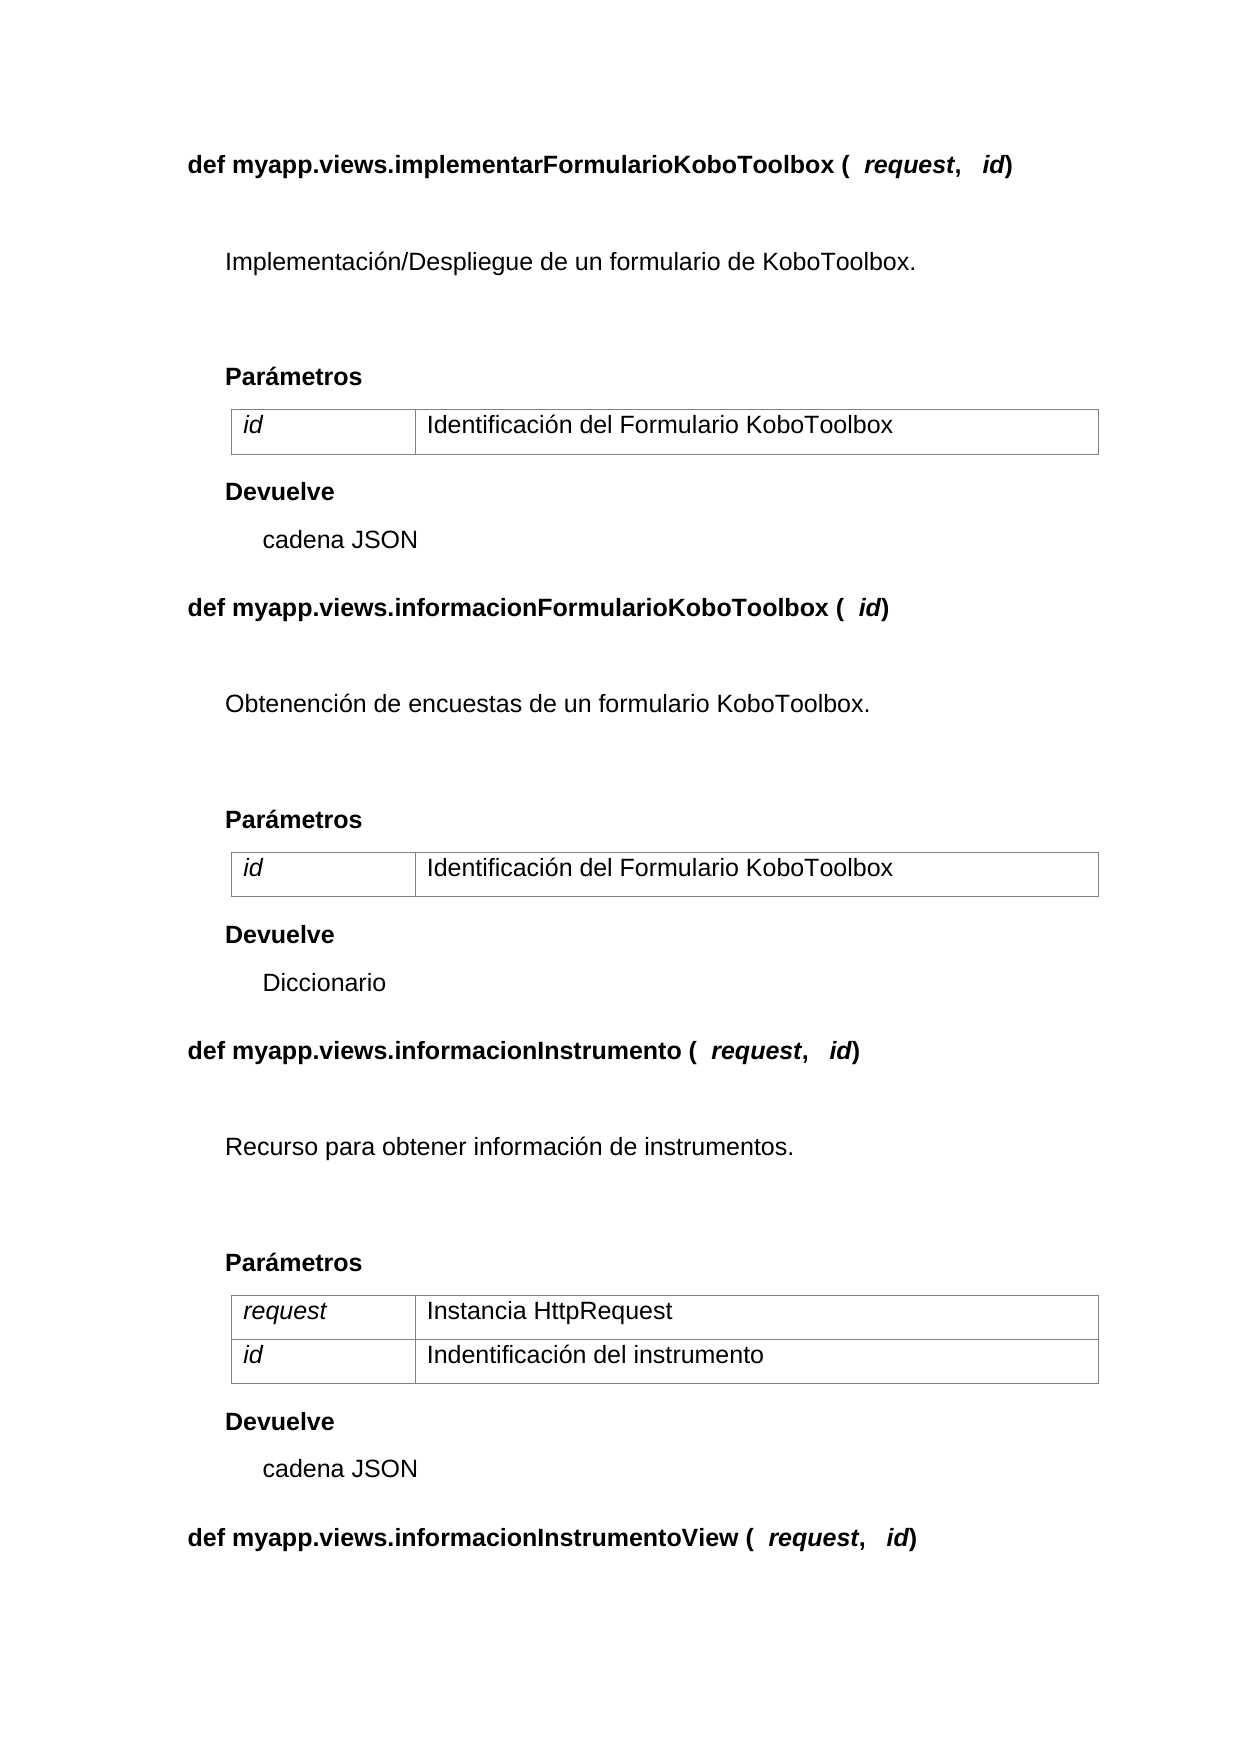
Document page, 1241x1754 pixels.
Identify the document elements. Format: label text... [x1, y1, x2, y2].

subtitle def myapp.views.informacionInstrumento ( request, id) [187, 1036, 1053, 1064]
text cadena JSON [262, 1454, 1053, 1483]
text Diccionario [262, 967, 1053, 996]
table_header Identificación del Formulario KoboToolbox [416, 853, 1098, 896]
subtitle Devuelve [225, 477, 1053, 506]
list Implementación/Despliegue de un formulario de KoboToolbox. [225, 247, 1053, 275]
table_header id [232, 410, 415, 453]
list Obtenención de encuestas de un formulario KoboToolbox. [225, 689, 1053, 718]
list Recurso para obtener información de instrumentos. [225, 1132, 1053, 1161]
table_header Instancia HttpRequest [416, 1296, 1098, 1339]
subtitle def myapp.views.implementarFormularioKoboToolbox ( request, id) [187, 150, 1053, 179]
subtitle Parámetros [225, 1248, 1053, 1276]
text cadena JSON [262, 525, 1053, 553]
subtitle def myapp.views.informacionFormularioKoboToolbox ( id) [187, 593, 1053, 622]
table_cell Indentificación del instrumento [416, 1340, 1098, 1383]
subtitle Devuelve [225, 920, 1053, 949]
table_header id [232, 853, 415, 896]
table_header Identificación del Formulario KoboToolbox [416, 410, 1098, 453]
table_cell id [232, 1340, 415, 1383]
subtitle def myapp.views.informacionInstrumentoView ( request, id) [187, 1522, 1053, 1551]
subtitle Devuelve [225, 1407, 1053, 1436]
subtitle Parámetros [225, 805, 1053, 834]
table_header request [232, 1296, 415, 1339]
subtitle Parámetros [225, 362, 1053, 391]
